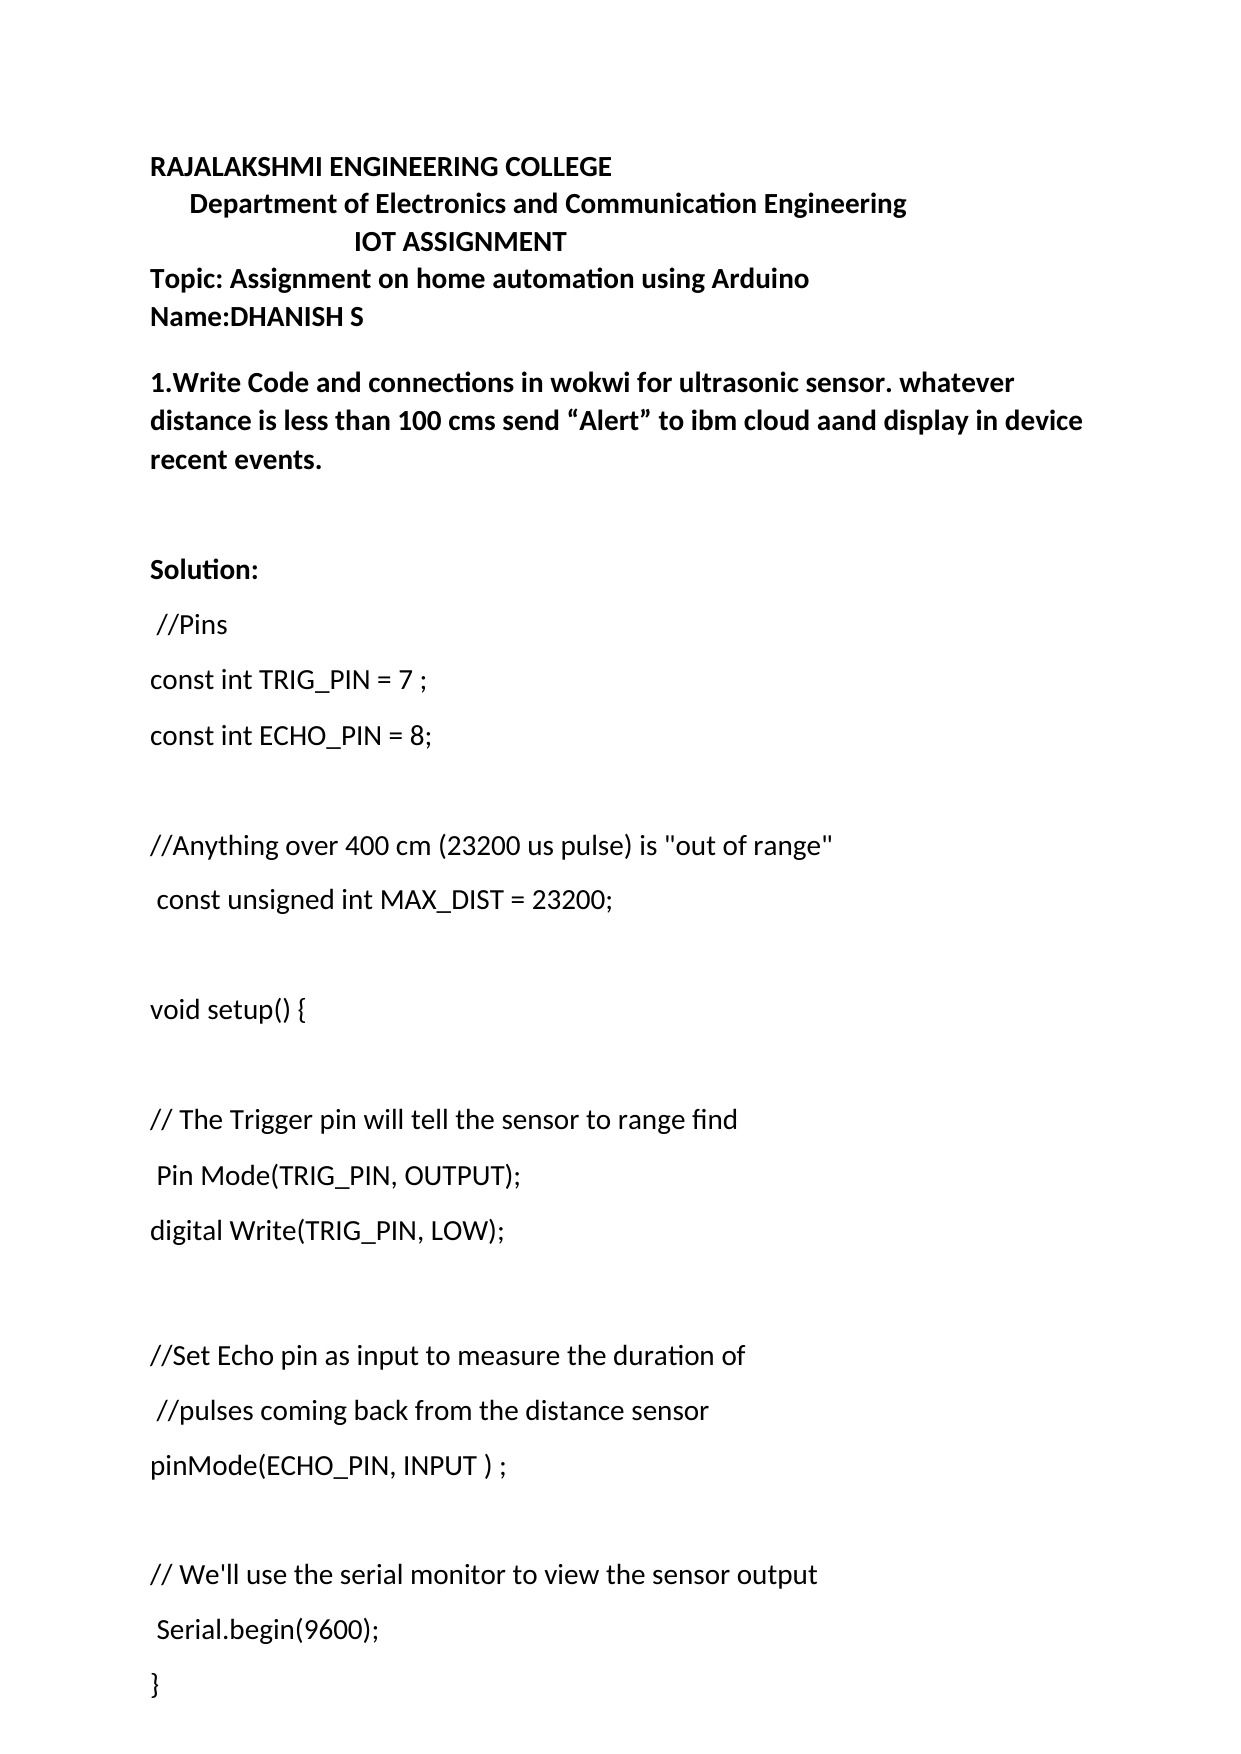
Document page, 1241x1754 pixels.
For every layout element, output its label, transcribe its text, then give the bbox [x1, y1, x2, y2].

subtitle Topic: Assignment on home automation using Arduino [150, 261, 1103, 296]
text const int TRIG_PIN = 7 ; const int ECHO_PIN = 8; [150, 661, 433, 752]
text distance is less than 100 cms send “Alert” to ibm cloud aand display in device recent events. [150, 402, 1103, 476]
subtitle RAJALAKSHMI ENGINEERING COLLEGE [150, 148, 1103, 183]
text // We'll use the serial monitor to view the sensor output Serial.begin(9600); [150, 1556, 873, 1647]
text digital Write(TRIG_PIN, LOW); [150, 1212, 1103, 1247]
subtitle IOT ASSIGNMENT [150, 223, 1103, 259]
subtitle Department of Electronics and Communication Engineering [150, 185, 1103, 221]
subtitle Name:DHANISH S [150, 298, 1103, 334]
text void setup() { [150, 991, 1103, 1027]
text //Anything over 400 cm (23200 us pulse) is "out of range" const unsigned int MAX_DIST = 23200; [150, 827, 873, 917]
text //pulses coming back from the distance sensor pinMode(ECHO_PIN, INPUT ) ; [150, 1392, 873, 1482]
text //Pins [156, 606, 1103, 642]
subtitle Solution: [150, 551, 1103, 587]
text // The Trigger pin will tell the sensor to range find Pin Mode(TRIG_PIN, OUTPUT); [150, 1101, 770, 1192]
text //Set Echo pin as input to measure the duration of [150, 1337, 1103, 1373]
text } [150, 1666, 1103, 1702]
subtitle 1.Write Code and connections in wokwi for ultrasonic sensor. whatever [150, 364, 1103, 399]
